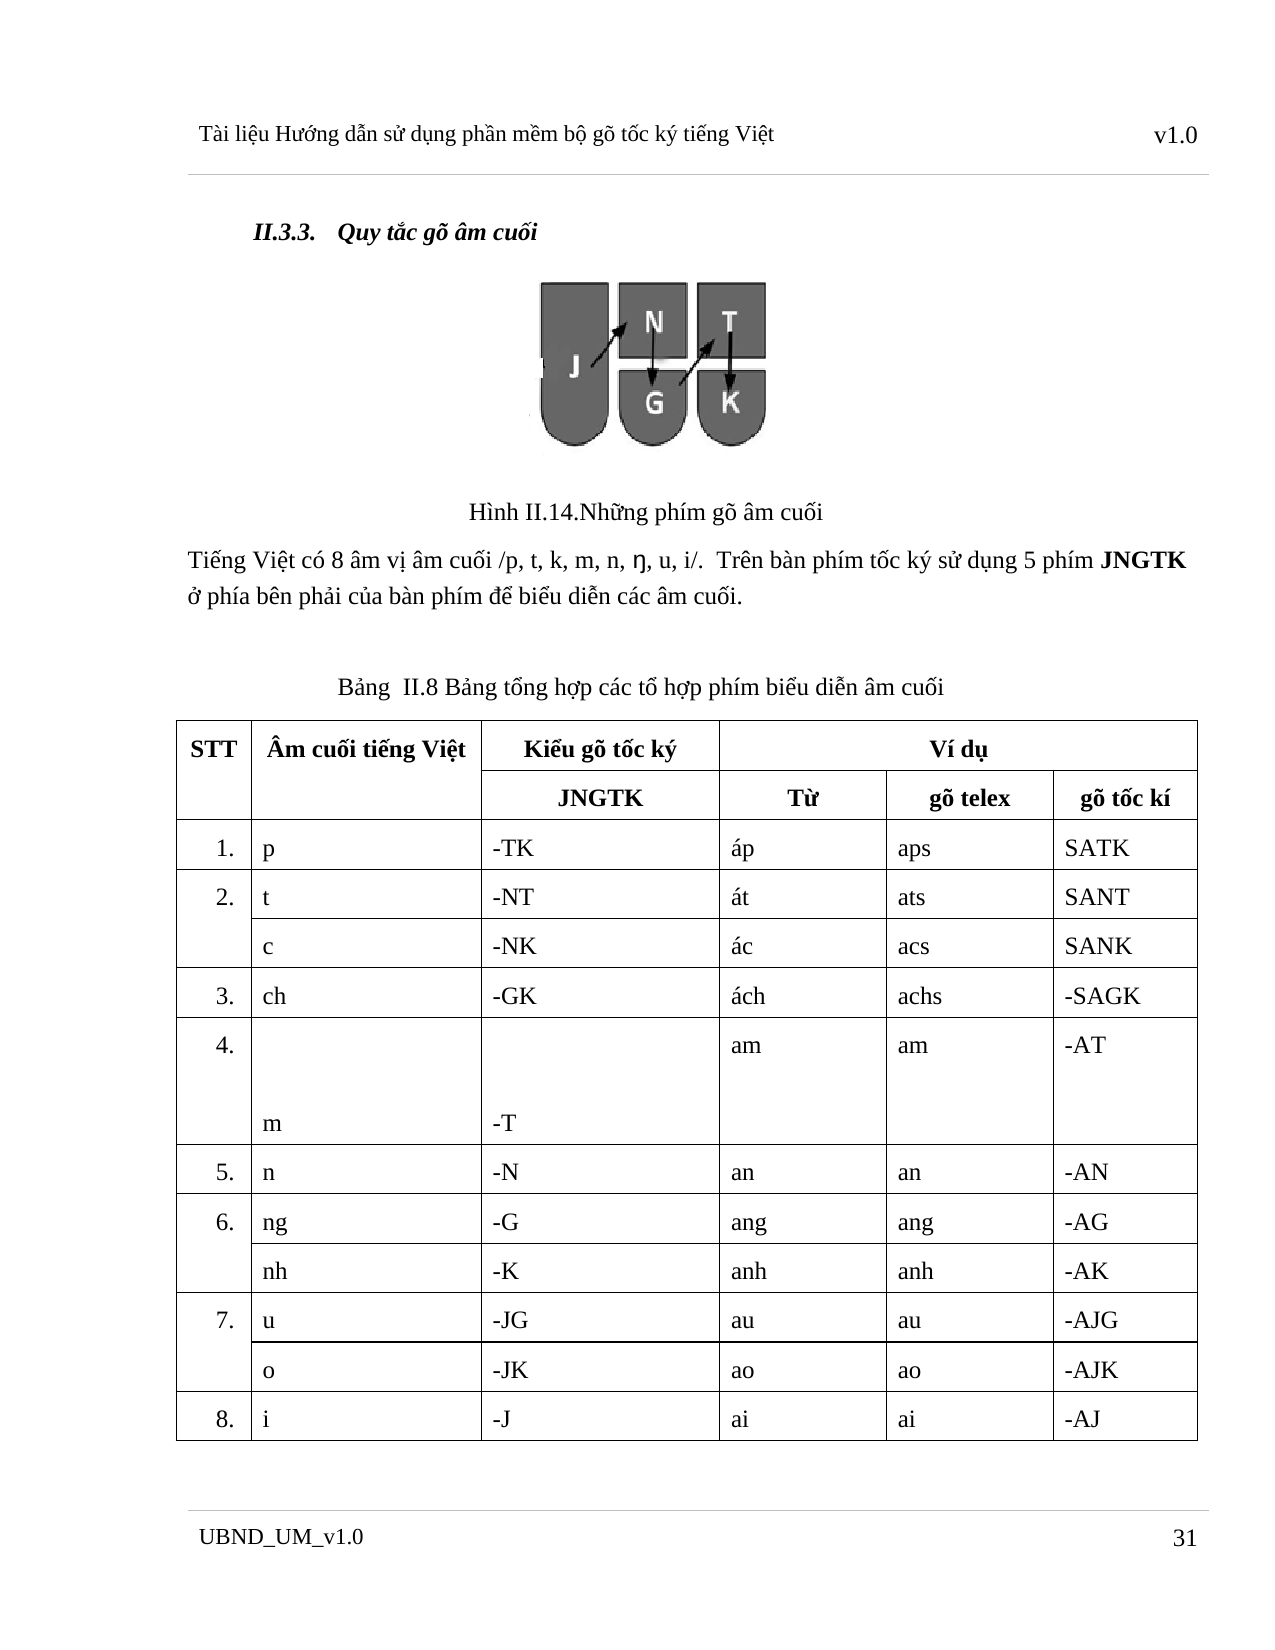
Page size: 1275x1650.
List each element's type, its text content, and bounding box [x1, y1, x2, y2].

table_cell -AJK [1054, 1343, 1197, 1391]
table_cell -N [482, 1145, 719, 1193]
table_header Ví dụ [720, 721, 1197, 770]
table_cell gõ telex [887, 771, 1053, 819]
table_cell ách [720, 968, 886, 1017]
table_cell t [252, 870, 481, 918]
table_cell át [720, 870, 886, 918]
table_cell aps [887, 820, 1053, 868]
table_cell -GK [482, 968, 719, 1017]
table_header Kiểu gõ tốc ký [482, 721, 719, 770]
table_cell ác [720, 919, 886, 967]
table_cell anh [720, 1244, 886, 1292]
table_cell ang [720, 1194, 886, 1243]
table_cell achs [887, 968, 1053, 1017]
table_cell SATK [1054, 820, 1197, 868]
text Hình II.14.Những phím gõ âm cuối [469, 497, 1186, 526]
table_cell nh [252, 1244, 481, 1292]
table_cell am [720, 1018, 886, 1144]
table_cell n [252, 1145, 481, 1193]
table_cell ng [252, 1194, 481, 1243]
table_cell -AN [1054, 1145, 1197, 1193]
table_cell am [887, 1018, 1053, 1144]
table_header Âm cuối tiếng Việt [252, 721, 481, 819]
table_cell o [252, 1343, 481, 1391]
table_cell u [252, 1293, 481, 1341]
table_cell [177, 1392, 251, 1440]
table_cell p [252, 820, 481, 868]
table_cell -AJ [1054, 1392, 1197, 1440]
table_cell -NT [482, 870, 719, 918]
table_cell [177, 968, 251, 1017]
table_cell ai [887, 1392, 1053, 1440]
table_cell -AG [1054, 1194, 1197, 1243]
table_cell -T [482, 1018, 719, 1144]
table_cell au [720, 1293, 886, 1341]
text Tiếng Việt có 8 âm vị âm cuối /p, t, k, m, n, ŋ, u, i/. Trên bàn phím tốc ký sử dụng 5 phím JNGTK ở phía bên phải của bàn phím để biểu diễn các âm cuối. [187, 545, 1186, 610]
table_cell acs [887, 919, 1053, 967]
table_cell -AJG [1054, 1293, 1197, 1341]
table_header STT [177, 721, 251, 819]
table_cell [177, 1194, 251, 1292]
picture [528, 265, 846, 484]
table_cell ao [720, 1343, 886, 1391]
table_cell -JK [482, 1343, 719, 1391]
table_cell [177, 870, 251, 967]
table_cell m [252, 1018, 481, 1144]
table_cell -SAGK [1054, 968, 1197, 1017]
table_cell SANK [1054, 919, 1197, 967]
table_cell áp [720, 820, 886, 868]
table_cell [177, 820, 251, 868]
table_cell -K [482, 1244, 719, 1292]
table_cell -AK [1054, 1244, 1197, 1292]
table_cell -AT [1054, 1018, 1197, 1144]
table_cell -G [482, 1194, 719, 1243]
table_cell ang [887, 1194, 1053, 1243]
subtitle Quy tắc gõ âm cuối [253, 217, 1186, 245]
table_cell ai [720, 1392, 886, 1440]
table_cell gõ tốc kí [1054, 771, 1197, 819]
table_cell -JG [482, 1293, 719, 1341]
table_cell anh [887, 1244, 1053, 1292]
table_cell [177, 1293, 251, 1391]
table_cell SANT [1054, 870, 1197, 918]
table_cell au [887, 1293, 1053, 1341]
table_cell ats [887, 870, 1053, 918]
table_cell [177, 1145, 251, 1193]
table_cell -NK [482, 919, 719, 967]
table_cell ch [252, 968, 481, 1017]
table_cell -TK [482, 820, 719, 868]
table_cell ao [887, 1343, 1053, 1391]
table_cell Từ [720, 771, 886, 819]
table_cell -J [482, 1392, 719, 1440]
table_cell c [252, 919, 481, 967]
text Bảng II.8 Bảng tổng hợp các tổ hợp phím biểu diễn âm cuối [337, 672, 1186, 701]
table_cell an [887, 1145, 1053, 1193]
table_cell [177, 1018, 251, 1144]
table_cell JNGTK [482, 771, 719, 819]
table_cell an [720, 1145, 886, 1193]
table_cell i [252, 1392, 481, 1440]
